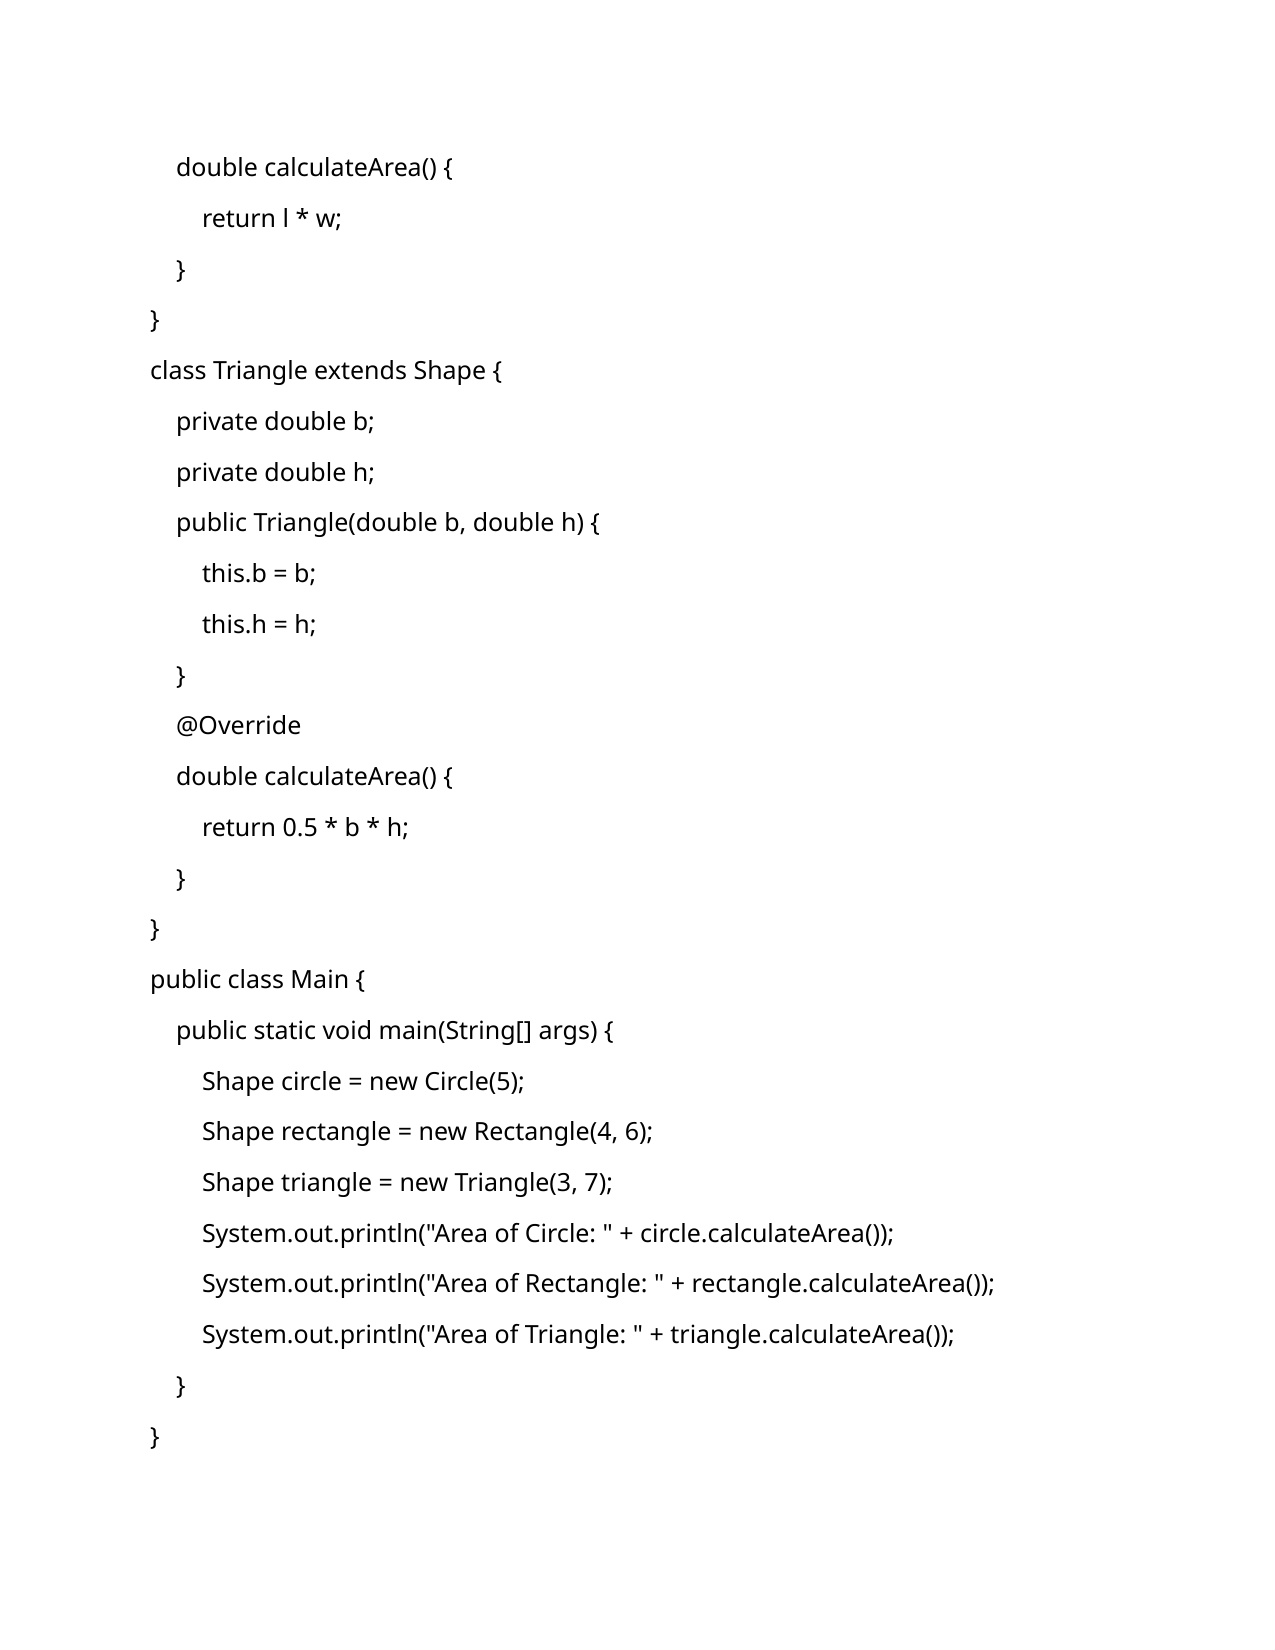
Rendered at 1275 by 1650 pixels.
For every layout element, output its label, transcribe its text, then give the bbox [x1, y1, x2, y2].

text public static void main(String[] args) { [150, 1012, 1125, 1046]
text } [150, 1418, 1125, 1452]
text return l * w; [150, 201, 1125, 235]
text Shape triangle = new Triangle(3, 7); [150, 1164, 1125, 1199]
text return 0.5 * b * h; [150, 809, 1125, 843]
text System.out.println("Area of Rectangle: " + rectangle.calculateArea()); [150, 1266, 1125, 1300]
text } [150, 657, 1125, 691]
text private double b; [150, 404, 1125, 438]
text Shape circle = new Circle(5); [150, 1063, 1125, 1097]
text public class Main { [150, 962, 1125, 996]
text } [150, 860, 1125, 894]
text this.b = b; [150, 556, 1125, 590]
text @Override [150, 708, 1125, 742]
text class Triangle extends Shape { [150, 353, 1125, 387]
text System.out.println("Area of Circle: " + circle.calculateArea()); [150, 1215, 1125, 1249]
text } [150, 911, 1125, 945]
text double calculateArea() { [150, 150, 1125, 184]
text Shape rectangle = new Rectangle(4, 6); [150, 1114, 1125, 1148]
text double calculateArea() { [150, 759, 1125, 793]
text System.out.println("Area of Triangle: " + triangle.calculateArea()); [150, 1317, 1125, 1351]
text private double h; [150, 454, 1125, 488]
text this.h = h; [150, 607, 1125, 641]
text } [150, 302, 1125, 336]
text public Triangle(double b, double h) { [150, 505, 1125, 539]
text } [150, 1367, 1125, 1402]
text } [150, 251, 1125, 286]
